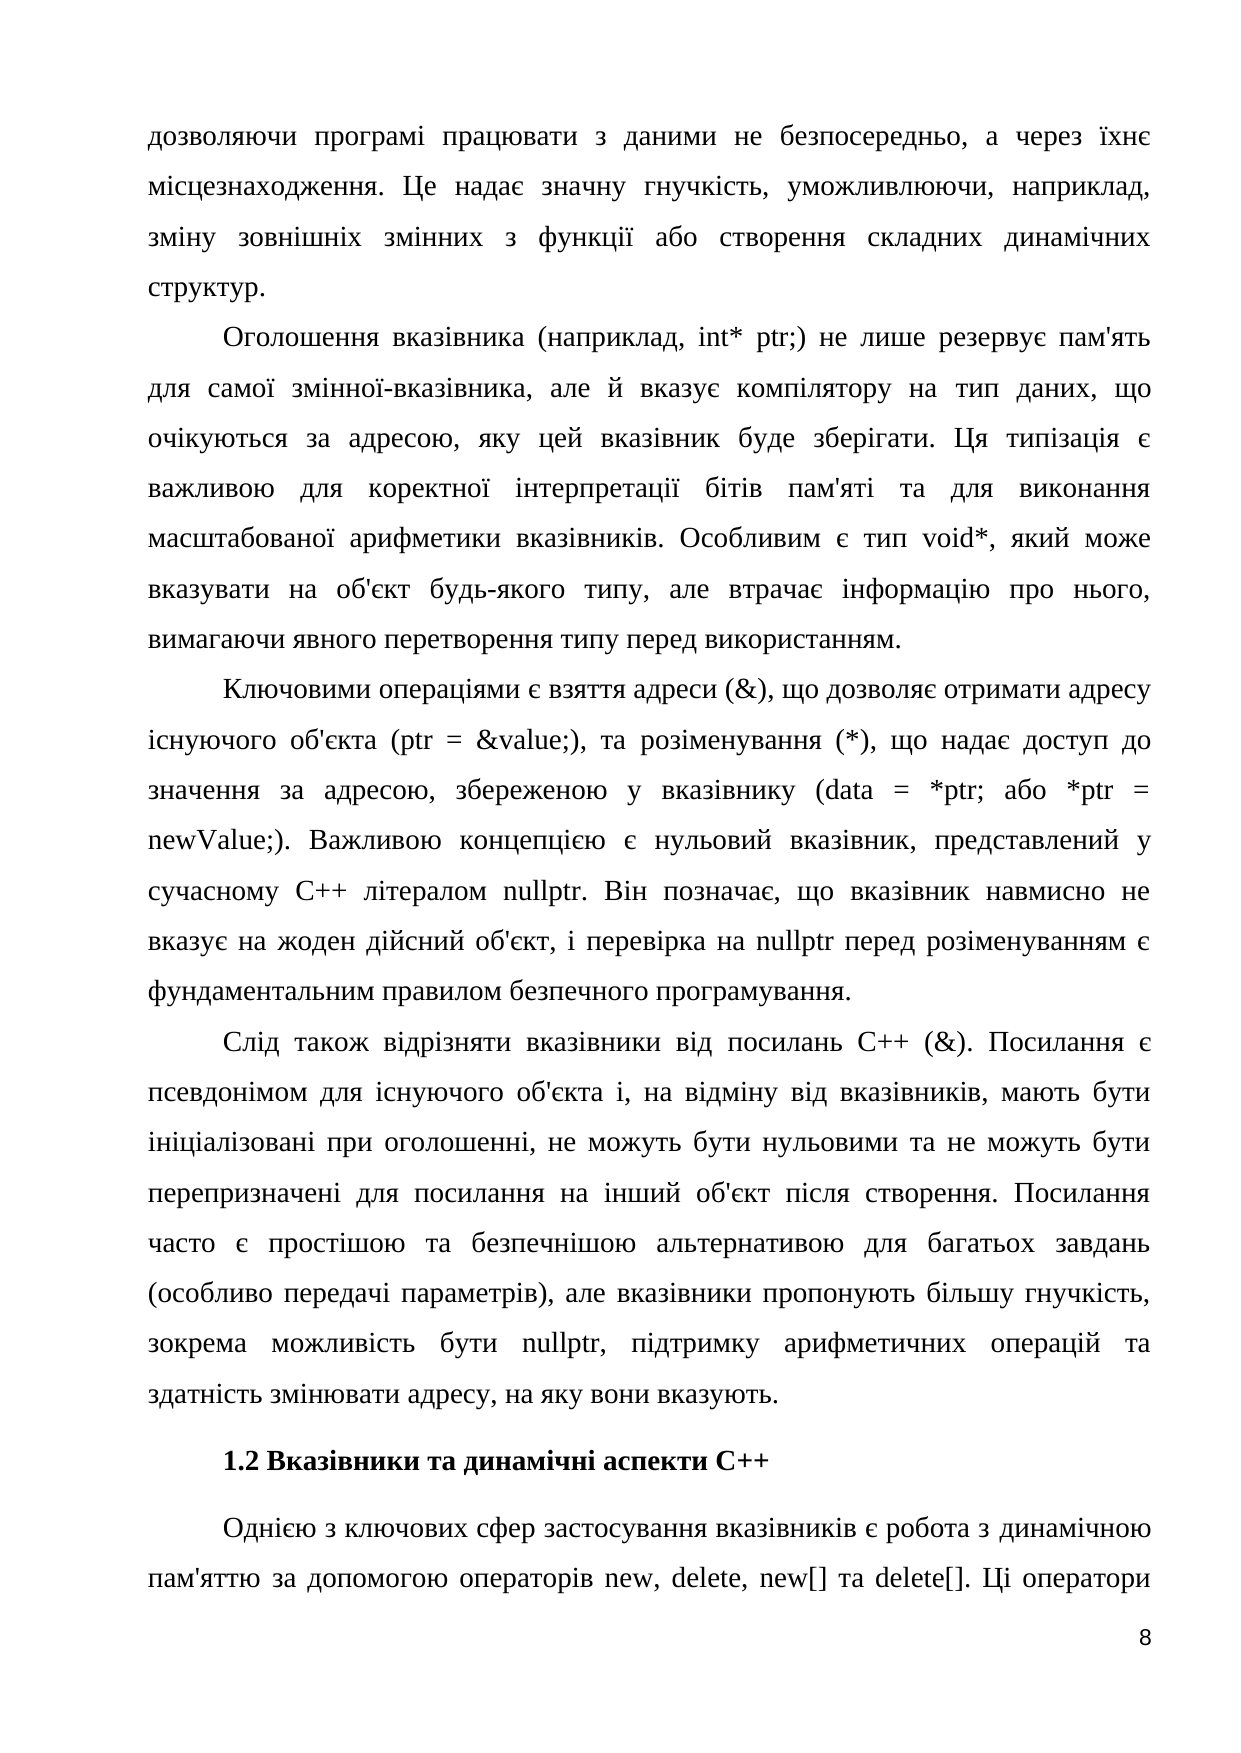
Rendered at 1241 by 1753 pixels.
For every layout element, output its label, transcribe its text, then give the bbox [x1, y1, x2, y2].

text 1.2 Вказівники та динамічні аспекти C++ [148, 1443, 1152, 1476]
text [148, 1510, 1152, 1594]
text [148, 118, 1152, 303]
text Оголошення вказівника (наприклад, int* ptr;) не лише резервує пам'ять для самої змінної-вказівника, але й вказує компілятору на тип даних, що очікуються за адресою, яку цей вказівник буде зберігати. Ця типізація є важливою для коректної інтерпретації бітів пам'яті та для виконання масштабованої арифметики вказівників. Особливим є тип void*, який може вказувати на об'єкт будь-якого типу, але втрачає інформацію про нього, вимагаючи явного перетворення типу перед використанням. [148, 319, 1152, 655]
text Слід також відрізняти вказівники від посилань C++ (&). Посилання є псевдонімом для існуючого об'єкта і, на відміну від вказівників, мають бути ініціалізовані при оголошенні, не можуть бути нульовими та не можуть бути перепризначені для посилання на інший об'єкт після створення. Посилання часто є простішою та безпечнішою альтернативою для багатьох завдань (особливо передачі параметрів), але вказівники пропонують більшу гнучкість, зокрема можливість бути nullptr, підтримку арифметичних операцій та здатність змінювати адресу, на яку вони вказують. [148, 1024, 1152, 1409]
text Ключовими операціями є взяття адреси (&), що дозволяє отримати адресу існуючого об'єкта (ptr = &value;), та розіменування (*), що надає доступ до значення за адресою, збереженою у вказівнику (data = *ptr; або *ptr = newValue;). Важливою концепцією є нульовий вказівник, представлений у сучасному C++ літералом nullptr. Він позначає, що вказівник навмисно не вказує на жоден дійсний об'єкт, і перевірка на nullptr перед розіменуванням є фундаментальним правилом безпечного програмування. [148, 672, 1152, 1007]
